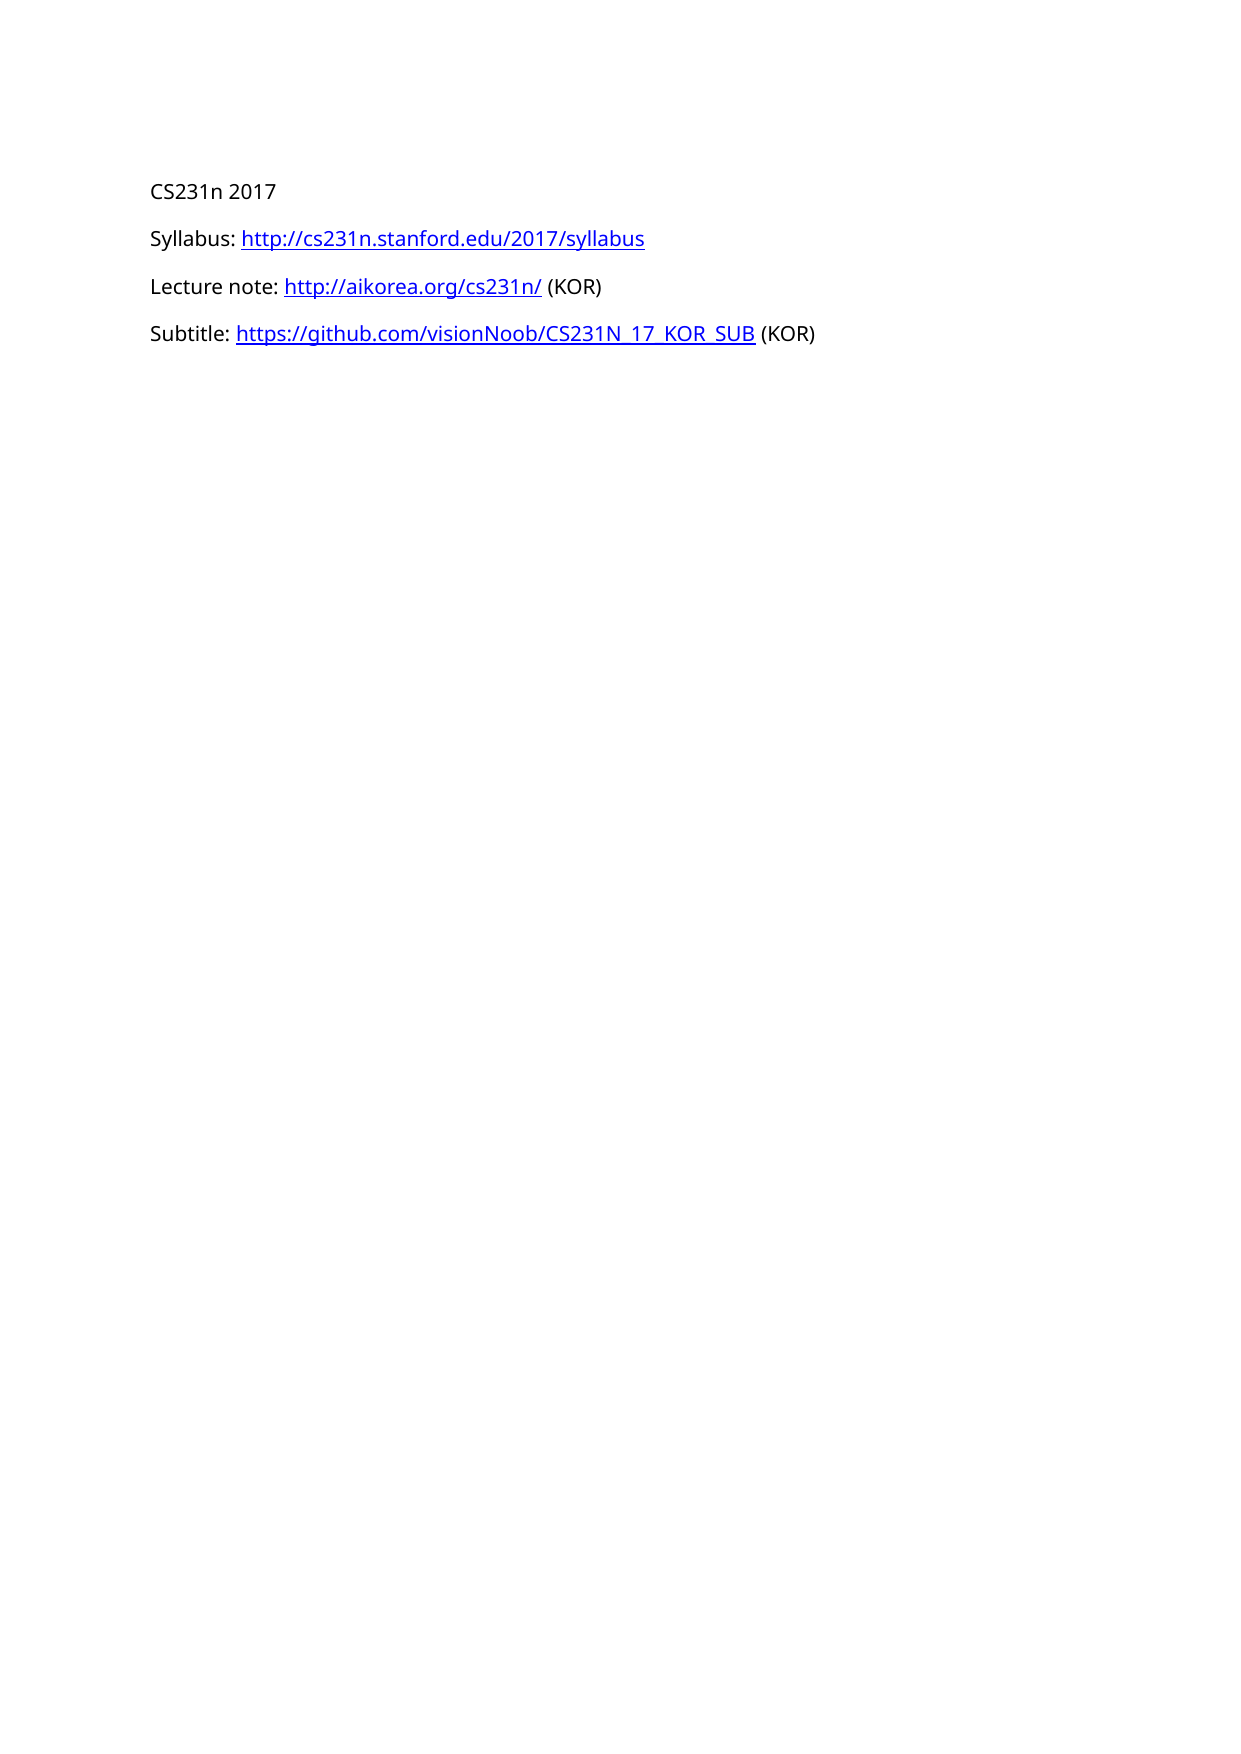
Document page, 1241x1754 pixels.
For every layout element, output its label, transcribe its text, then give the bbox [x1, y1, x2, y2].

text Syllabus: http://cs231n.stanford.edu/2017/syllabus [150, 224, 1090, 253]
text Lecture note: http://aikorea.org/cs231n/ (KOR) [150, 272, 1090, 300]
text Subtitle: https://github.com/visionNoob/CS231N_17_KOR_SUB (KOR) [150, 319, 1090, 347]
text CS231n 2017 [150, 177, 1090, 206]
